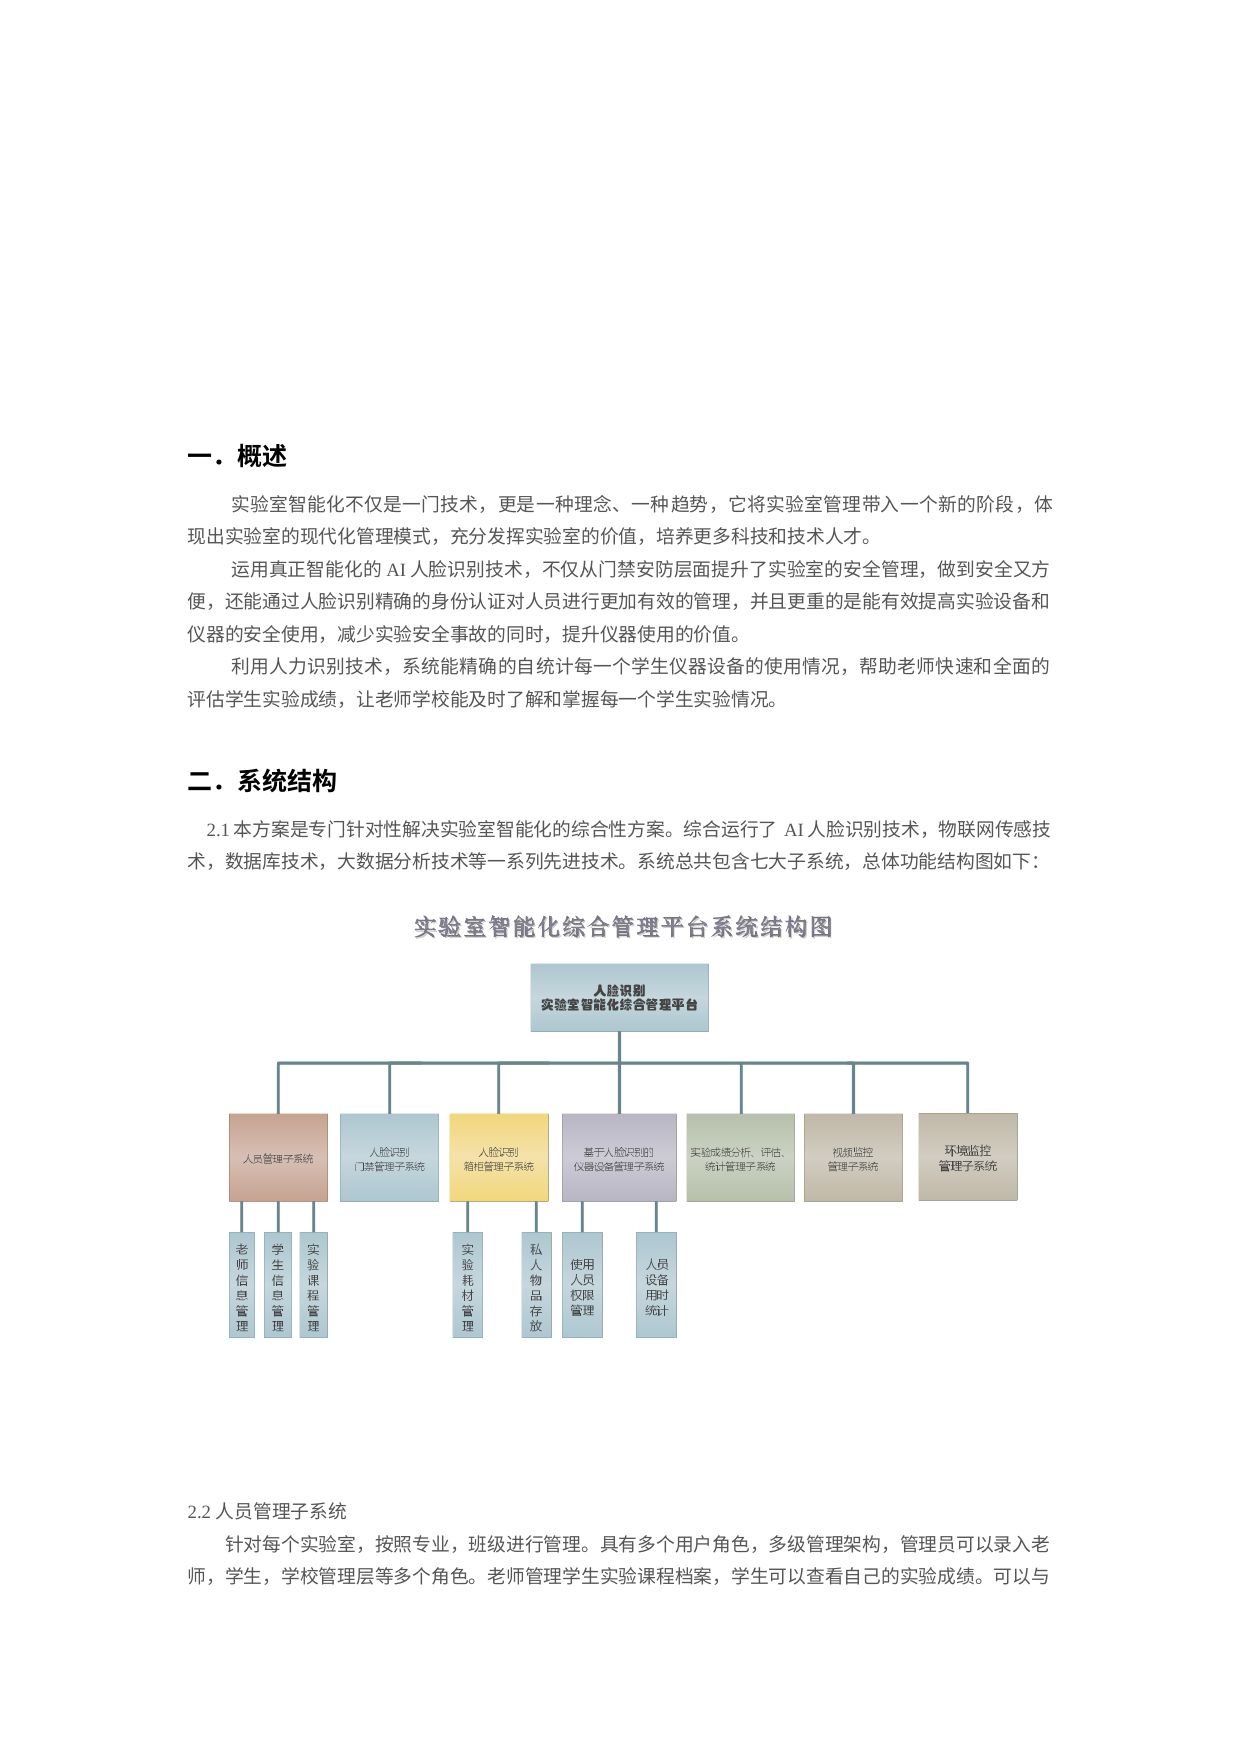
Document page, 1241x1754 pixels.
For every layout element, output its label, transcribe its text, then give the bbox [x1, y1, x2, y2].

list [187, 1527, 1053, 1592]
list 2.1本方案是专门针对性解决实验室智能化的综合性方案。综合运行了AI人脸识别技术，物联网传感技术，数据库技术，大数据分析技术等一系列先进技术。系统总共包含七大子系统，总体功能结构图如下： [187, 812, 1053, 877]
text 运用真正智能化的AI人脸识别技术，不仅从门禁安防层面提升了实验室的安全管理，做到安全又方便，还能通过人脸识别精确的身份认证对人员进行更加有效的管理，并且更重的是能有效提高实验设备和仪器的安全使用，减少实验安全事故的同时，提升仪器使用的价值。 [187, 552, 1053, 649]
list 概述 [187, 422, 1053, 487]
text 利用人力识别技术，系统能精确的自统计每一个学生仪器设备的使用情况，帮助老师快速和全面的评估学生实验成绩，让老师学校能及时了解和掌握每一个学生实验情况。 [187, 649, 1053, 714]
list 2.2 人员管理子系统 [187, 1494, 1053, 1527]
picture [187, 877, 1051, 1488]
list 系统结构 [187, 747, 1053, 812]
text 实验室智能化不仅是一门技术，更是一种理念、一种趋势，它将实验室管理带入一个新的阶段，体现出实验室的现代化管理模式，充分发挥实验室的价值，培养更多科技和技术人才。 [187, 487, 1053, 552]
